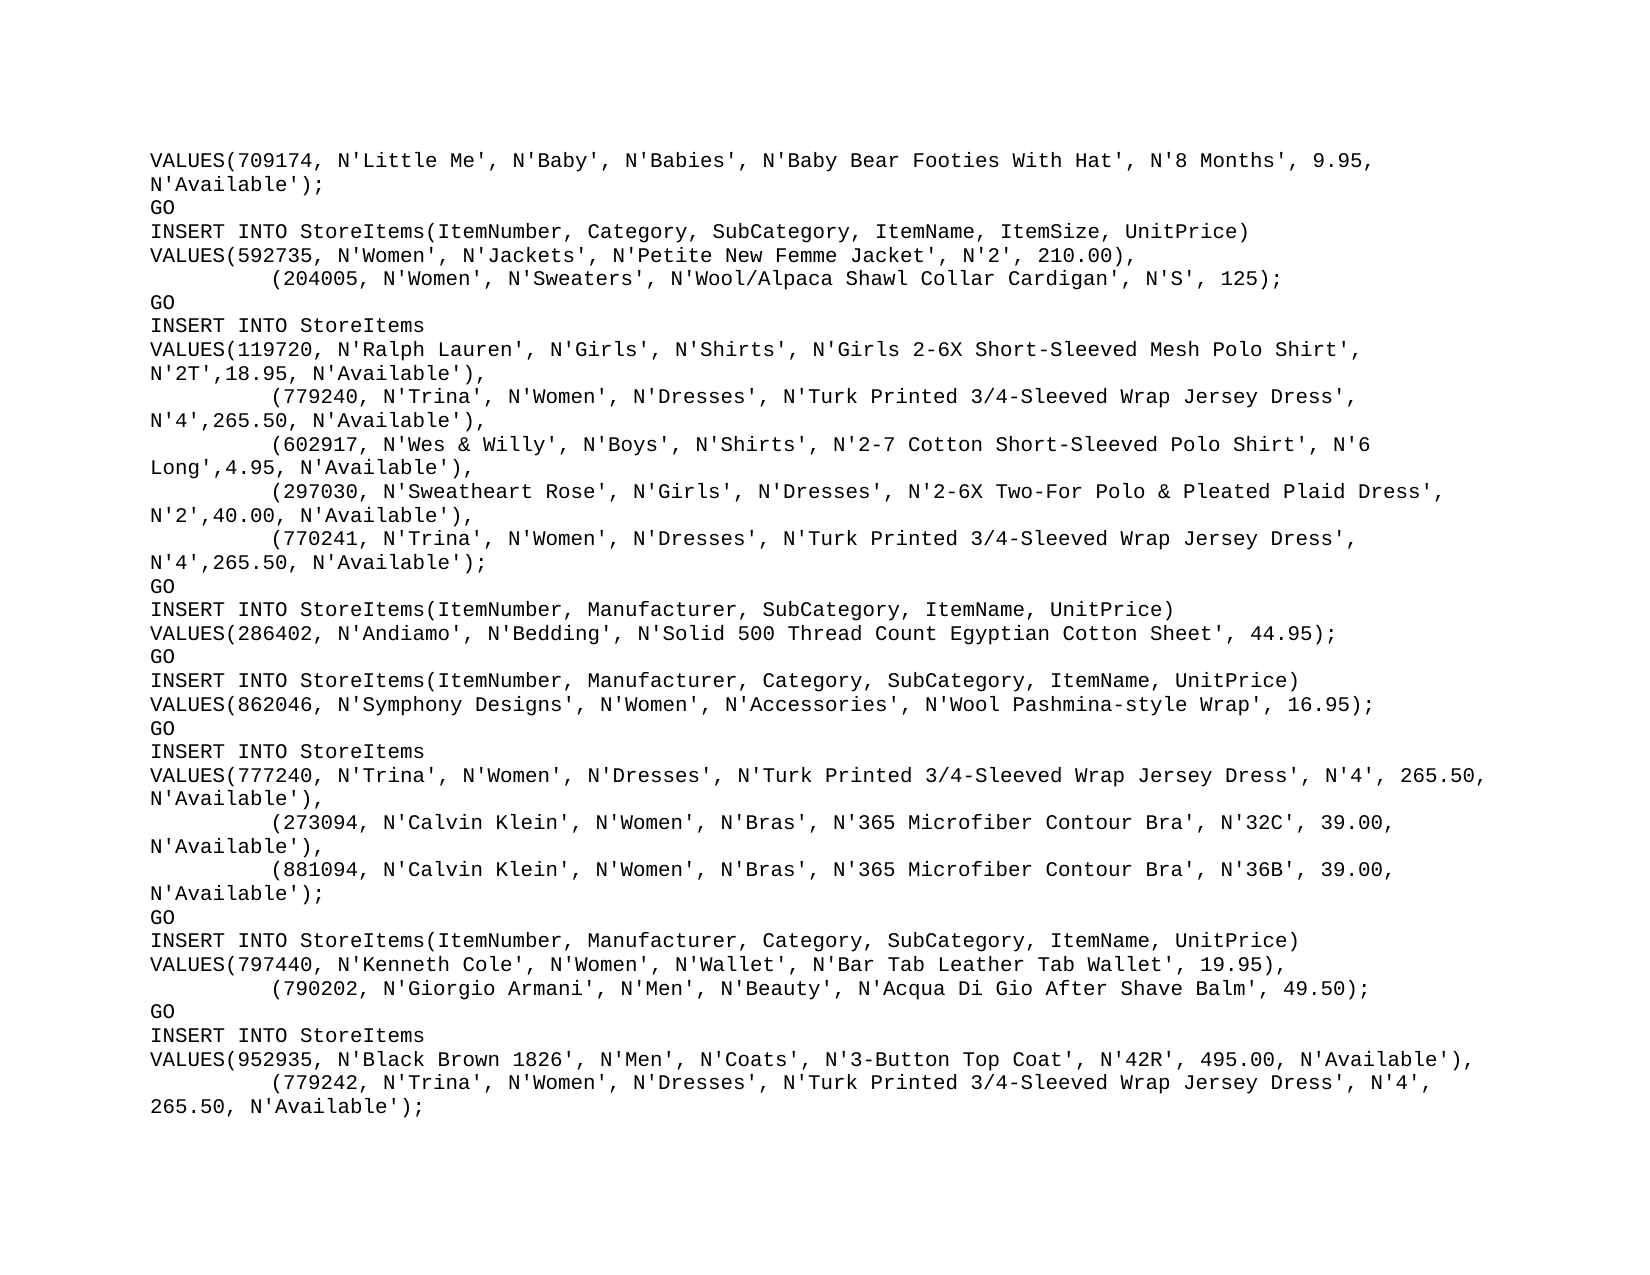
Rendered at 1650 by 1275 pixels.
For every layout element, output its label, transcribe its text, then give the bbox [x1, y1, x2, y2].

text (770241, N'Trina', N'Women', N'Dresses', N'Turk Printed 3/4-Sleeved Wrap Jersey Dress', N'4',265.50, N'Available'); [150, 528, 1500, 576]
text INSERT INTO StoreItems(ItemNumber, Category, SubCategory, ItemName, ItemSize, UnitPrice) [150, 221, 1500, 244]
text (779240, N'Trina', N'Women', N'Dresses', N'Turk Printed 3/4-Sleeved Wrap Jersey Dress', N'4',265.50, N'Available'), [150, 386, 1500, 434]
text GO [150, 907, 1500, 930]
text INSERT INTO StoreItems [150, 316, 1500, 339]
text INSERT INTO StoreItems [150, 741, 1500, 765]
text GO [150, 197, 1500, 221]
text VALUES(797440, N'Kenneth Cole', N'Women', N'Wallet', N'Bar Tab Leather Tab Wallet', 19.95), [150, 954, 1500, 978]
text VALUES(862046, N'Symphony Designs', N'Women', N'Accessories', N'Wool Pashmina-style Wrap', 16.95); [150, 694, 1500, 717]
text INSERT INTO StoreItems(ItemNumber, Manufacturer, Category, SubCategory, ItemName, UnitPrice) [150, 930, 1500, 954]
text VALUES(709174, N'Little Me', N'Baby', N'Babies', N'Baby Bear Footies With Hat', N'8 Months', 9.95, N'Available'); [150, 150, 1500, 197]
text GO [150, 717, 1500, 741]
text (204005, N'Women', N'Sweaters', N'Wool/Alpaca Shawl Collar Cardigan', N'S', 125); [150, 268, 1500, 292]
text GO [150, 647, 1500, 670]
text VALUES(119720, N'Ralph Lauren', N'Girls', N'Shirts', N'Girls 2-6X Short-Sleeved Mesh Polo Shirt', N'2T',18.95, N'Available'), [150, 339, 1500, 386]
text VALUES(592735, N'Women', N'Jackets', N'Petite New Femme Jacket', N'2', 210.00), [150, 244, 1500, 268]
text VALUES(286402, N'Andiamo', N'Bedding', N'Solid 500 Thread Count Egyptian Cotton Sheet', 44.95); [150, 623, 1500, 647]
text INSERT INTO StoreItems [150, 1025, 1500, 1048]
text (273094, N'Calvin Klein', N'Women', N'Bras', N'365 Microfiber Contour Bra', N'32C', 39.00, N'Available'), [150, 812, 1500, 859]
text (779242, N'Trina', N'Women', N'Dresses', N'Turk Printed 3/4-Sleeved Wrap Jersey Dress', N'4', 265.50, N'Available'); [150, 1072, 1500, 1119]
text INSERT INTO StoreItems(ItemNumber, Manufacturer, Category, SubCategory, ItemName, UnitPrice) [150, 670, 1500, 694]
text GO [150, 292, 1500, 316]
text (881094, N'Calvin Klein', N'Women', N'Bras', N'365 Microfiber Contour Bra', N'36B', 39.00, N'Available'); [150, 859, 1500, 907]
text VALUES(777240, N'Trina', N'Women', N'Dresses', N'Turk Printed 3/4-Sleeved Wrap Jersey Dress', N'4', 265.50, N'Available'), [150, 765, 1500, 812]
text VALUES(952935, N'Black Brown 1826', N'Men', N'Coats', N'3-Button Top Coat', N'42R', 495.00, N'Available'), [150, 1048, 1500, 1072]
text GO [150, 576, 1500, 599]
text (602917, N'Wes & Willy', N'Boys', N'Shirts', N'2-7 Cotton Short-Sleeved Polo Shirt', N'6 Long',4.95, N'Available'), [150, 434, 1500, 481]
text (297030, N'Sweatheart Rose', N'Girls', N'Dresses', N'2-6X Two-For Polo & Pleated Plaid Dress', N'2',40.00, N'Available'), [150, 481, 1500, 528]
text (790202, N'Giorgio Armani', N'Men', N'Beauty', N'Acqua Di Gio After Shave Balm', 49.50); [150, 978, 1500, 1001]
text GO [150, 1001, 1500, 1025]
text INSERT INTO StoreItems(ItemNumber, Manufacturer, SubCategory, ItemName, UnitPrice) [150, 599, 1500, 623]
